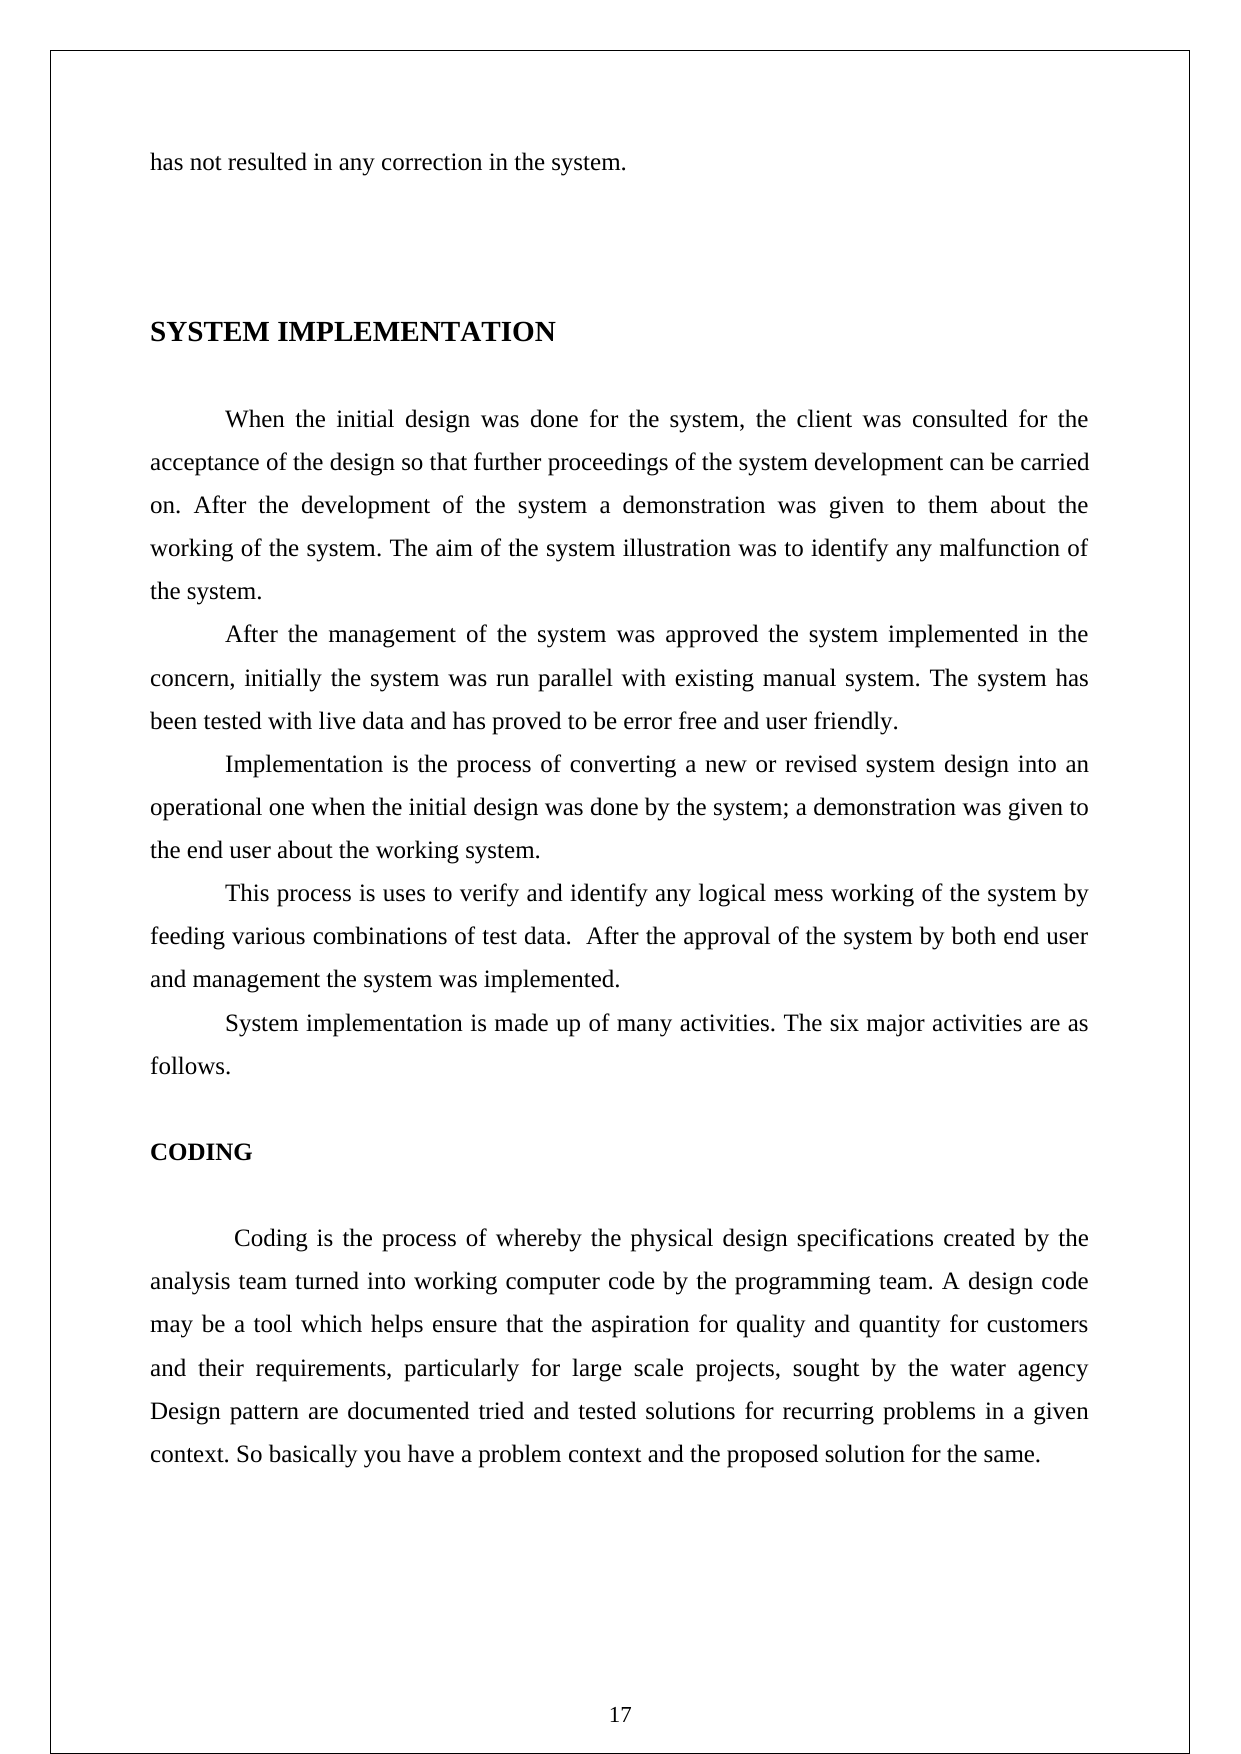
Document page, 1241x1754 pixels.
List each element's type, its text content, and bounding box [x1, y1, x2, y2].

text System implementation is made up of many activities. The six major activities are as follows. [150, 1008, 1090, 1079]
text After the management of the system was approved the system implemented in the concern, initially the system was run parallel with existing manual system. The system has been tested with live data and has proved to be error free and user friendly. [150, 619, 1090, 734]
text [150, 147, 1090, 176]
text SYSTEM IMPLEMENTATION [150, 314, 1090, 348]
text CODING [150, 1137, 1090, 1166]
text Coding is the process of whereby the physical design specifications created by the analysis team turned into working computer code by the programming team. A design code may be a tool which helps ensure that the aspiration for quality and quantity for customers and their requirements, particularly for large scale projects, sought by the water agency Design pattern are documented tried and tested solutions for recurring problems in a given context. So basically you have a problem context and the proposed solution for the same. [150, 1223, 1090, 1468]
text This process is uses to verify and identify any logical mess working of the system by feeding various combinations of test data. After the approval of the system by both end user and management the system was implemented. [150, 878, 1090, 993]
text Implementation is the process of converting a new or revised system design into an operational one when the initial design was done by the system; a demonstration was given to the end user about the working system. [150, 749, 1090, 864]
text When the initial design was done for the system, the client was consulted for the acceptance of the design so that further proceedings of the system development can be carried on. After the development of the system a demonstration was given to them about the working of the system. The aim of the system illustration was to identify any malfunction of the system. [150, 404, 1090, 605]
